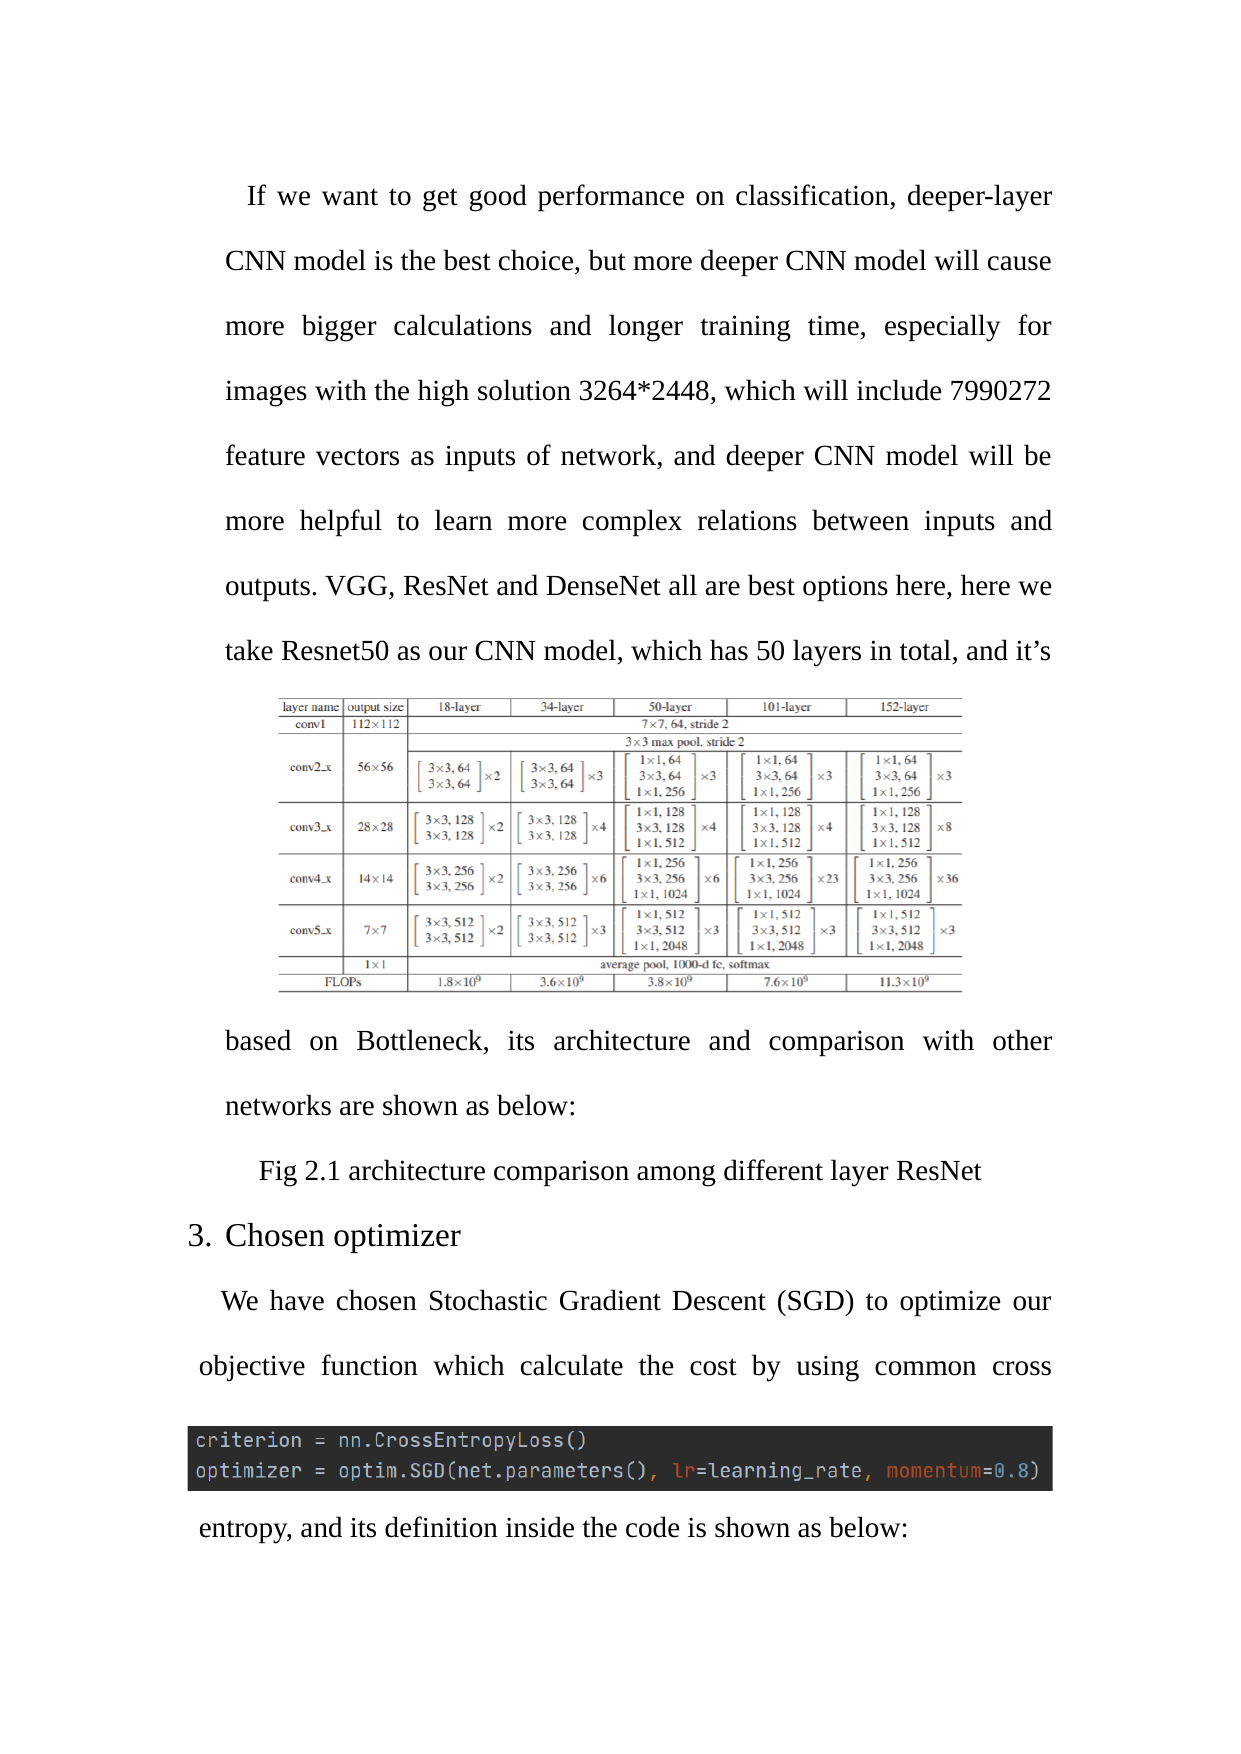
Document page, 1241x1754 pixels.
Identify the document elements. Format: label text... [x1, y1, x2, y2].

text Fig 2.1 architecture comparison among different layer ResNet [187, 1137, 1053, 1202]
list Chosen optimizer [187, 1202, 1053, 1267]
picture [187, 1426, 1053, 1491]
picture [271, 691, 969, 996]
text We have chosen Stochastic Gradient Descent (SGD) to optimize our objective function which calculate the cost by using common cross entropy, and its definition inside the code is shown as below: [198, 1491, 1053, 1559]
text We have chosen Stochastic Gradient Descent (SGD) to optimize our objective function which calculate the cost by using common cross entropy, and its definition inside the code is shown as below: [198, 1267, 1053, 1426]
